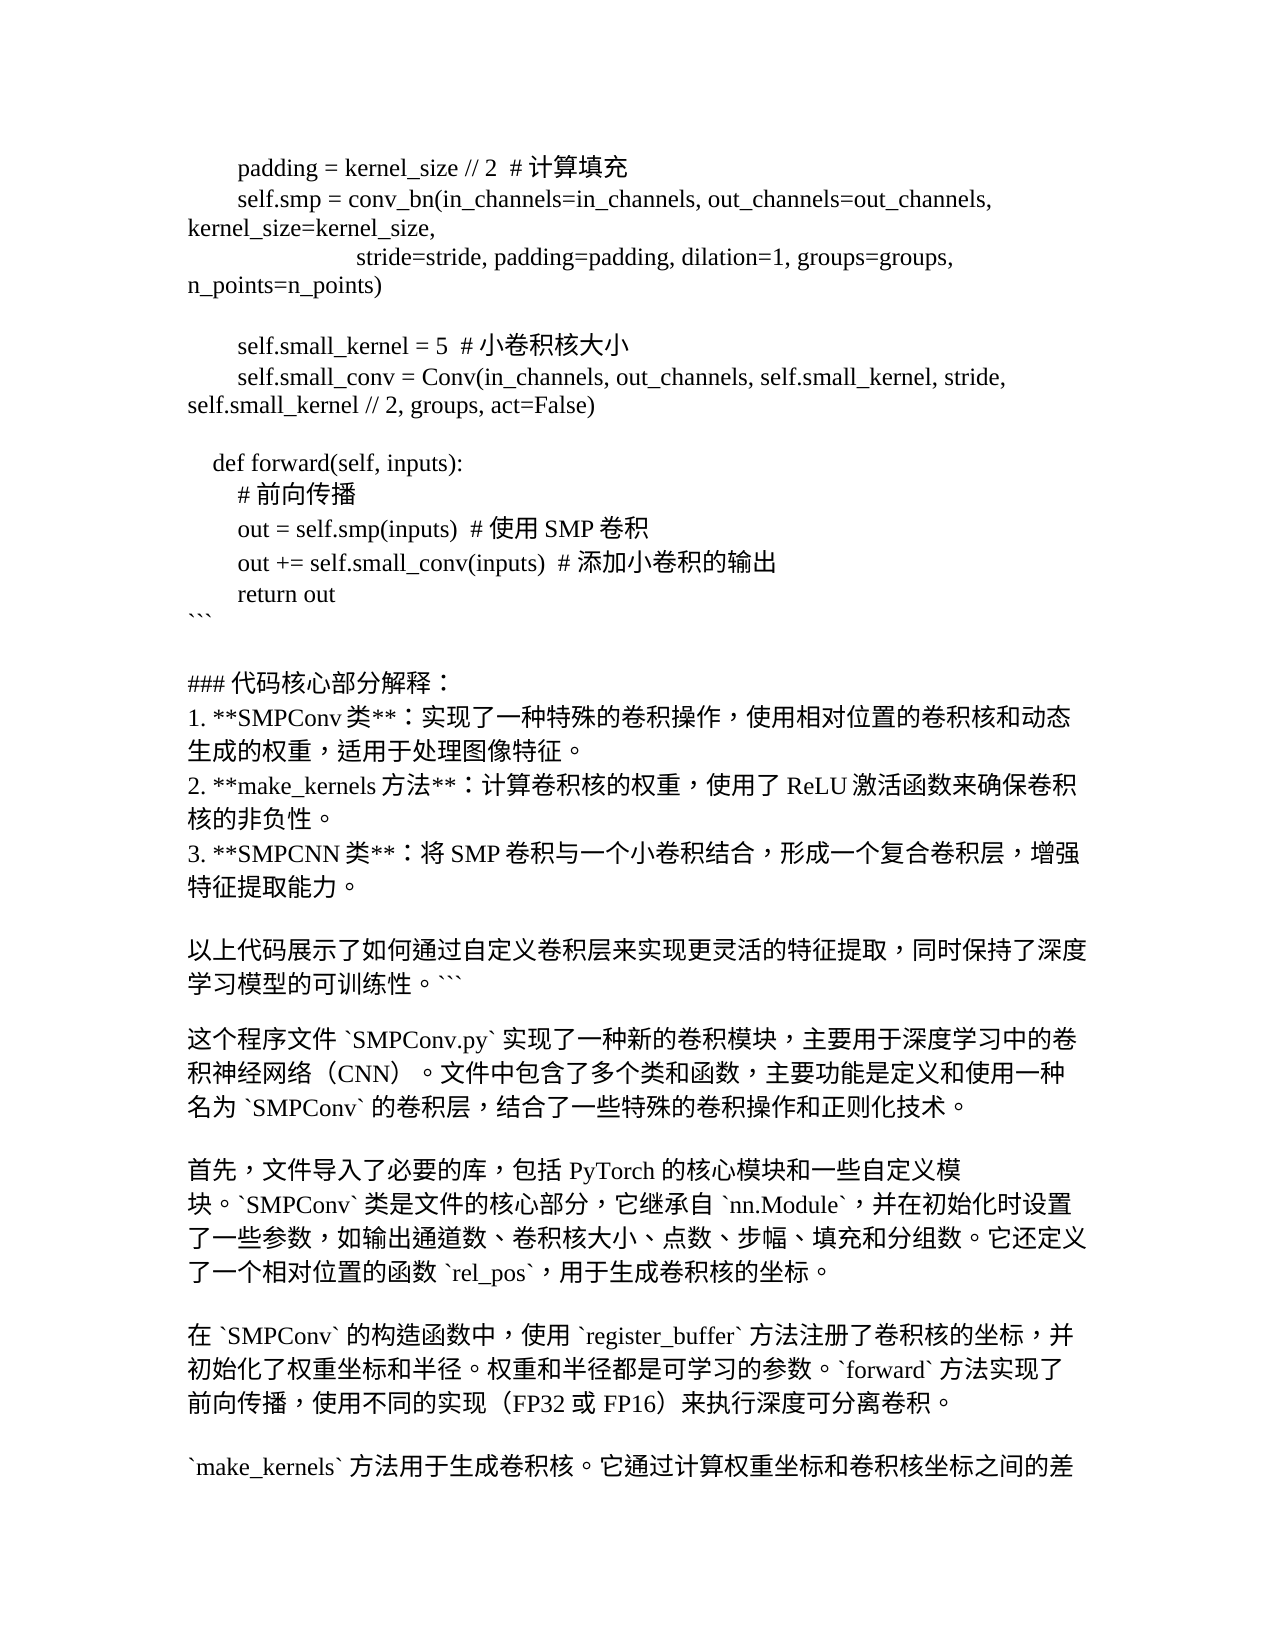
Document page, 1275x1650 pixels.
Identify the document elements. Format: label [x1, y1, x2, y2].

text [187, 1021, 1087, 1482]
text [187, 150, 1087, 1001]
